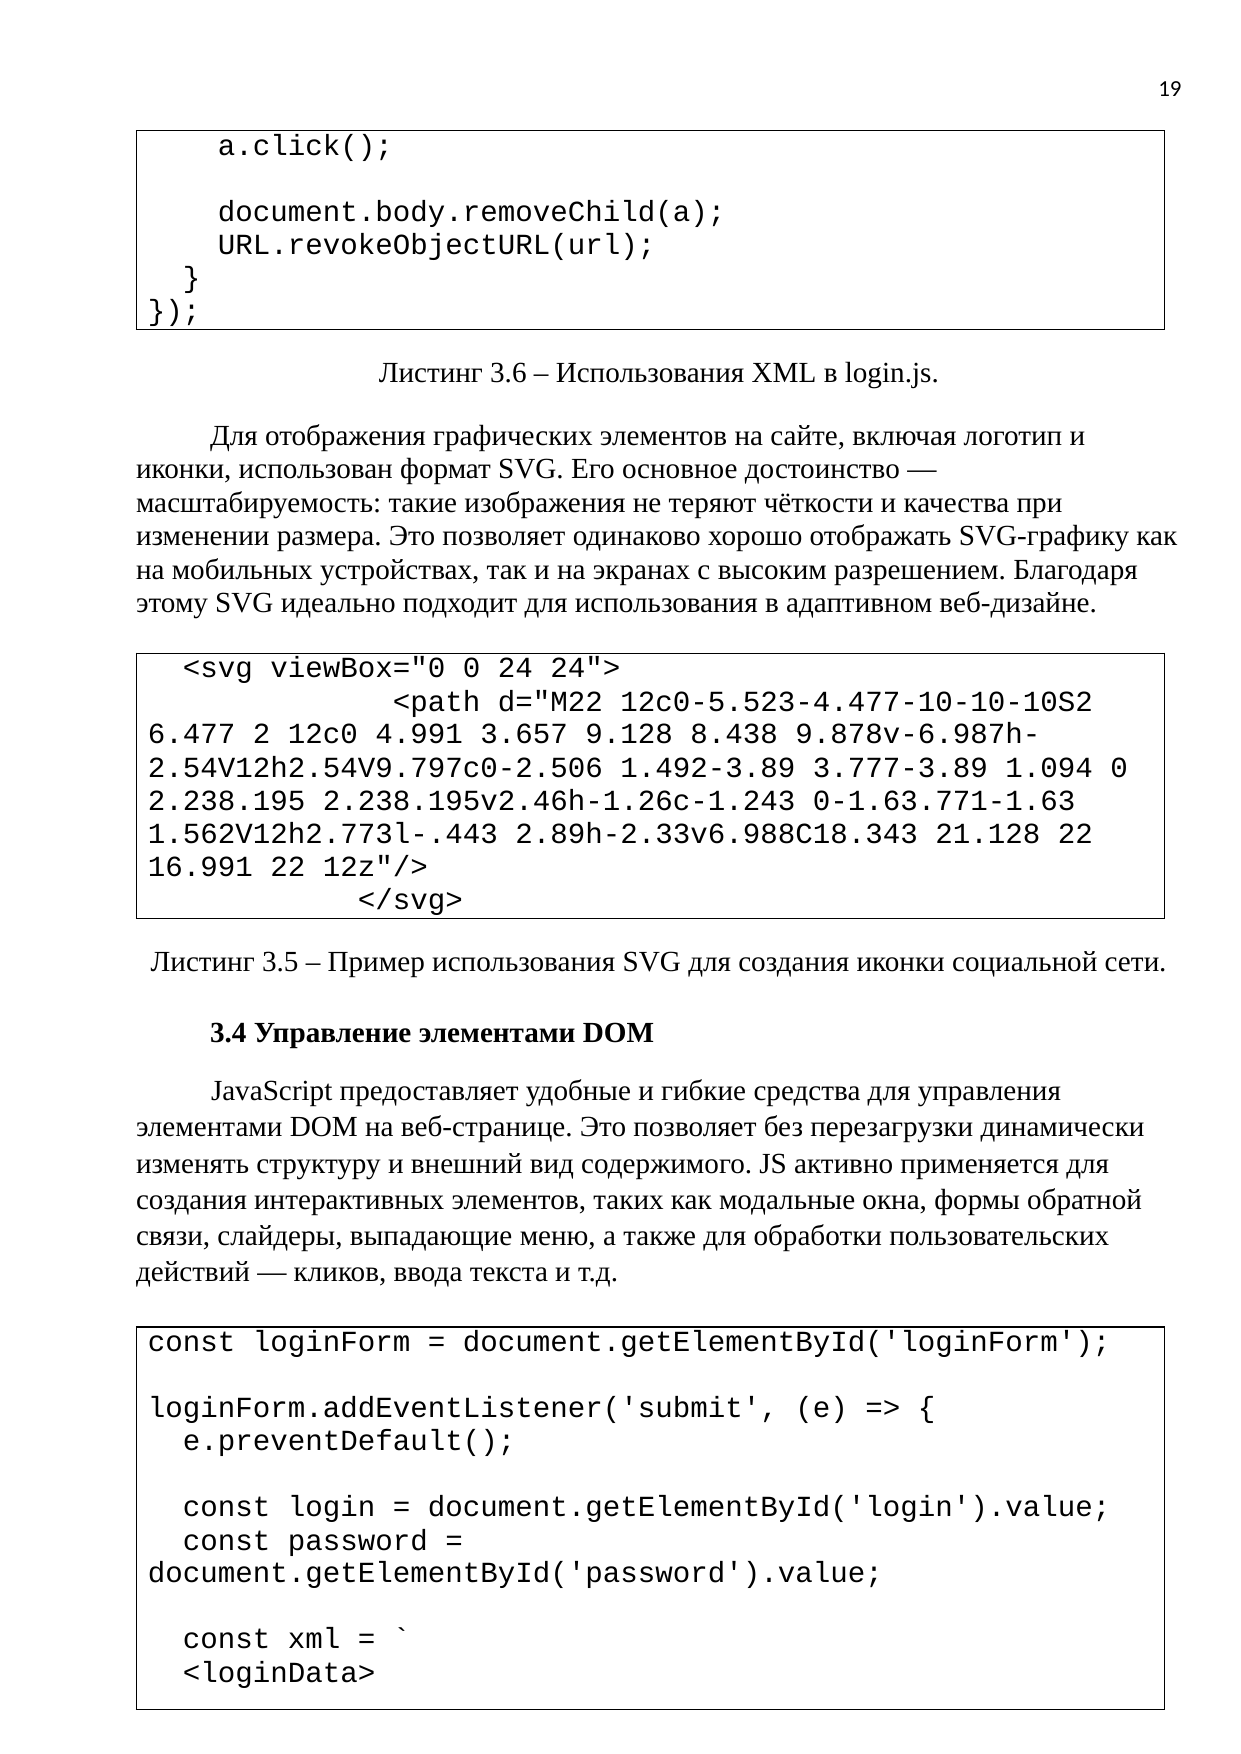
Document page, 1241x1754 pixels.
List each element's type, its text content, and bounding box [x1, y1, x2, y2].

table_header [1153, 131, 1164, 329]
text Для отображения графических элементов на сайте, включая логотип и иконки, использован формат SVG. Его основное достоинство — масштабируемость: такие изображения не теряют чёткости и качества при изменении размера. Это позволяет одинаково хорошо отображать SVG-графику как на мобильных устройствах, так и на экранах с высоким разрешением. Благодаря этому SVG идеально подходит для использования в адаптивном веб-дизайне. [136, 418, 1181, 619]
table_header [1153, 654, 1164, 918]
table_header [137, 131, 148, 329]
text 3.4 Управление элементами DOM [136, 1015, 1181, 1048]
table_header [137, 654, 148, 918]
text Листинг 3.5 – Пример использования SVG для создания иконки социальной сети. [136, 944, 1181, 977]
text JavaScript предоставляет удобные и гибкие средства для управления элементами DOM на веб-странице. Это позволяет без перезагрузки динамически изменять структуру и внешний вид содержимого. JS активно применяется для создания интерактивных элементов, таких как модальные окна, формы обратной связи, слайдеры, выпадающие меню, а также для обработки пользовательских действий — кликов, ввода текста и т.д. [136, 1073, 1181, 1288]
text Листинг 3.6 – Использования XML в login.js. [136, 355, 1181, 389]
